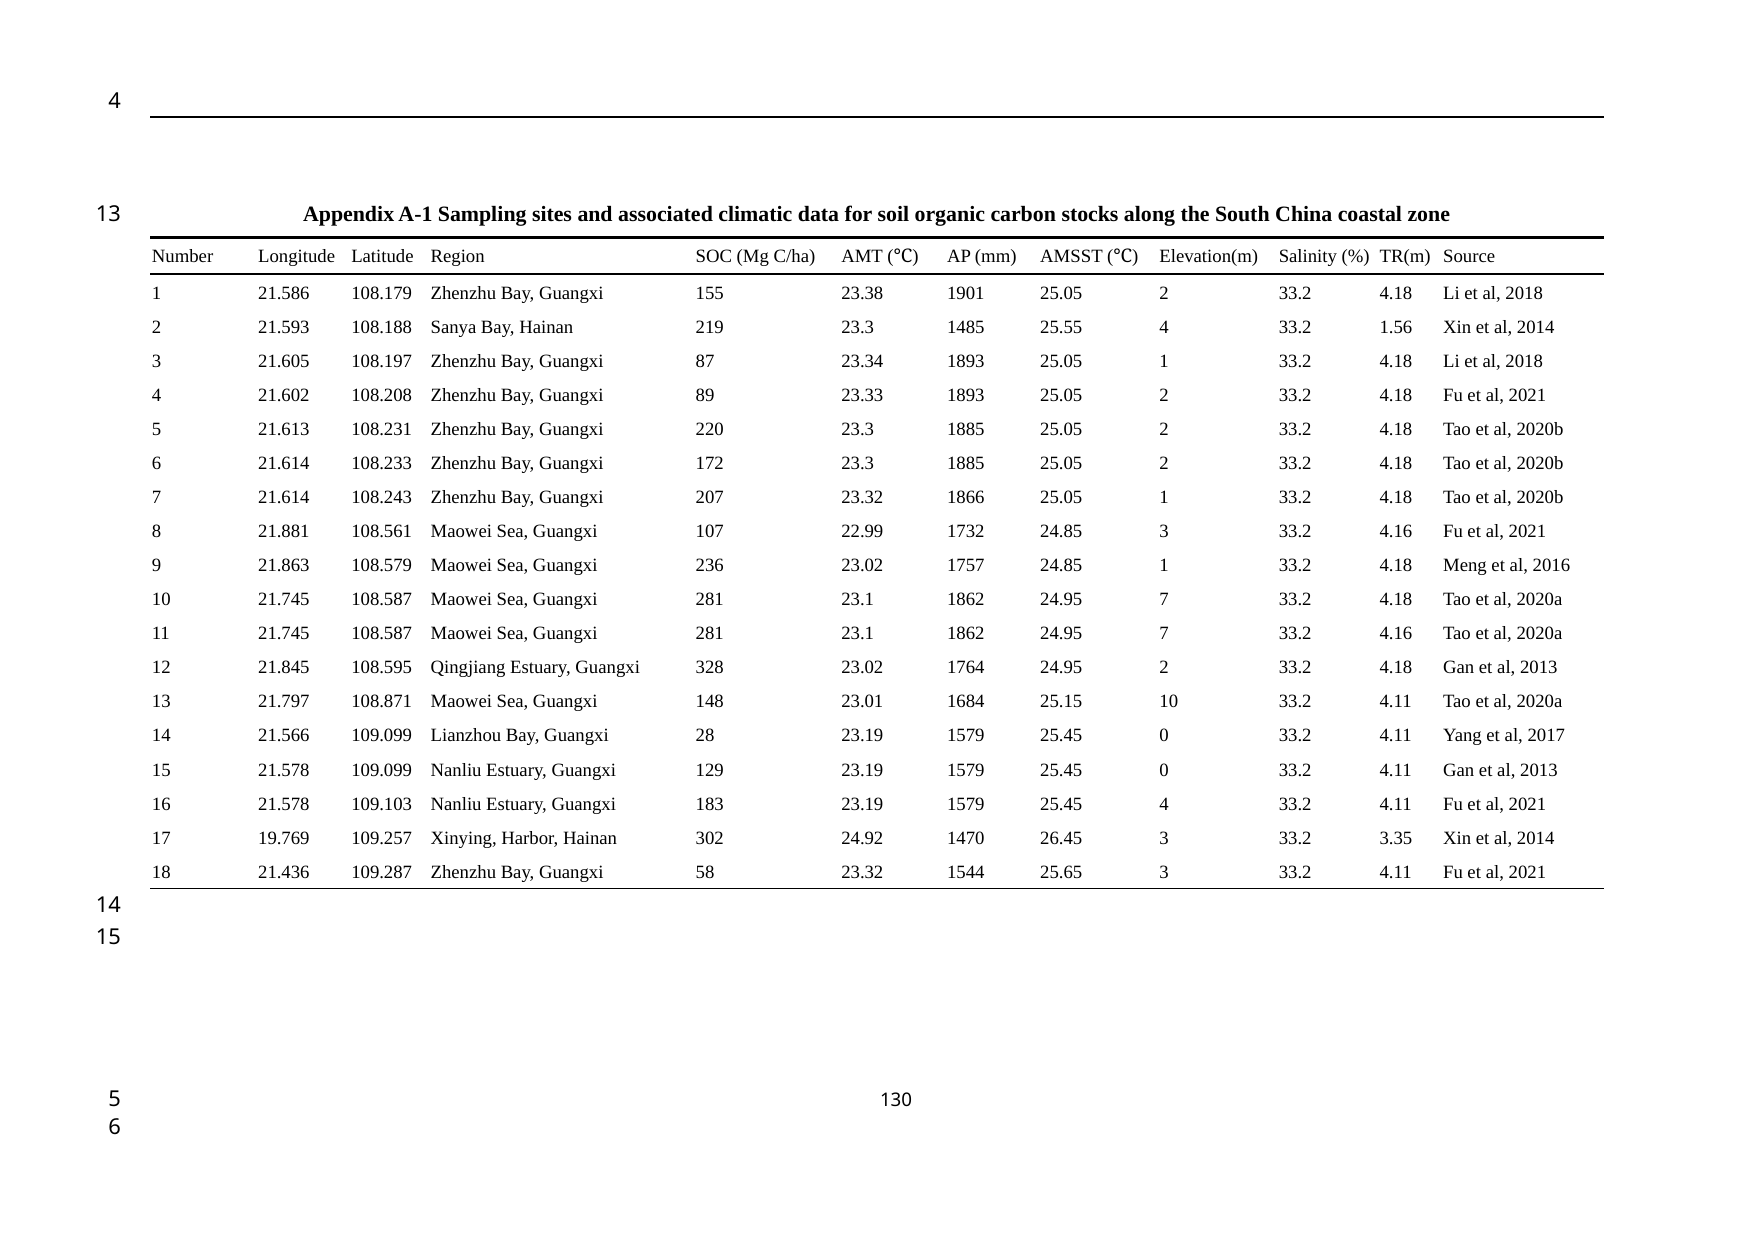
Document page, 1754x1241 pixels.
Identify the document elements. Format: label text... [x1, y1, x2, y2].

table_cell 25.05 [1038, 275, 1157, 309]
table_cell 25.05 [1038, 445, 1157, 479]
table_cell 23.1 [839, 615, 945, 649]
table_header SOC (Mg C/ha) [694, 239, 839, 272]
table_header Number [150, 239, 256, 272]
table_cell 33.2 [1277, 718, 1378, 751]
table_cell 12 [150, 649, 256, 683]
table_cell 4.11 [1378, 683, 1443, 717]
table_cell 17 [150, 820, 256, 854]
table_cell 33.2 [1277, 854, 1378, 888]
table_cell 1757 [945, 547, 1038, 581]
table_cell 281 [694, 581, 839, 615]
table_cell 25.55 [1038, 309, 1157, 343]
table_cell 13 [150, 683, 256, 717]
table_cell 4.18 [1378, 581, 1443, 615]
table_cell Zhenzhu Bay, Guangxi [429, 854, 694, 888]
table_cell 1 [1158, 343, 1277, 377]
table_cell 33.2 [1277, 751, 1378, 786]
table_cell 108.197 [349, 343, 429, 377]
table_cell Fu et al, 2021 [1443, 786, 1602, 819]
table_cell 33.2 [1277, 547, 1378, 581]
table_cell 21.745 [256, 615, 349, 649]
table_cell Gan et al, 2013 [1443, 649, 1602, 683]
table_cell 21.578 [256, 751, 349, 786]
table_cell Li et al, 2018 [1443, 343, 1602, 377]
table_cell 2 [1158, 377, 1277, 411]
table_cell 33.2 [1277, 513, 1378, 547]
table_cell 1579 [945, 718, 1038, 751]
table_cell 33.2 [1277, 411, 1378, 445]
table_cell 1893 [945, 343, 1038, 377]
table_cell 9 [150, 547, 256, 581]
table_cell 25.05 [1038, 377, 1157, 411]
table_cell 33.2 [1277, 275, 1378, 309]
table_cell 108.587 [349, 615, 429, 649]
table_cell Li et al, 2018 [1443, 275, 1602, 309]
table_cell 4.11 [1378, 718, 1443, 751]
table_cell Sanya Bay, Hainan [429, 309, 694, 343]
table_cell Nanliu Estuary, Guangxi [429, 786, 694, 819]
table_cell 3.35 [1378, 820, 1443, 854]
table_cell 109.099 [349, 751, 429, 786]
table_cell 26.45 [1038, 820, 1157, 854]
table_cell 33.2 [1277, 581, 1378, 615]
table_cell 33.2 [1277, 343, 1378, 377]
table_cell Maowei Sea, Guangxi [429, 683, 694, 717]
table_cell 33.2 [1277, 309, 1378, 343]
table_cell 25.65 [1038, 854, 1157, 888]
table_cell 1470 [945, 820, 1038, 854]
table_cell 23.38 [839, 275, 945, 309]
table_cell 10 [150, 581, 256, 615]
table_cell 207 [694, 479, 839, 513]
table_cell 219 [694, 309, 839, 343]
table_cell 23.3 [839, 411, 945, 445]
table_cell 109.103 [349, 786, 429, 819]
table_cell 108.561 [349, 513, 429, 547]
table_cell 4.16 [1378, 513, 1443, 547]
table_cell 1 [1158, 479, 1277, 513]
table_cell 24.85 [1038, 513, 1157, 547]
table_cell 2 [1158, 649, 1277, 683]
table_cell 0 [1158, 718, 1277, 751]
table_cell 109.099 [349, 718, 429, 751]
table_cell 33.2 [1277, 377, 1378, 411]
table_cell 21.797 [256, 683, 349, 717]
table_cell 220 [694, 411, 839, 445]
table_cell Xin et al, 2014 [1443, 820, 1602, 854]
table_cell 21.602 [256, 377, 349, 411]
table_cell 1544 [945, 854, 1038, 888]
table_cell 33.2 [1277, 820, 1378, 854]
table_header Elevation(m) [1158, 239, 1277, 272]
table_cell Tao et al, 2020a [1443, 683, 1602, 717]
table_cell 4.18 [1378, 547, 1443, 581]
table_cell Maowei Sea, Guangxi [429, 615, 694, 649]
table_cell 1893 [945, 377, 1038, 411]
table_cell Lianzhou Bay, Guangxi [429, 718, 694, 751]
table_cell 33.2 [1277, 786, 1378, 819]
table_cell 33.2 [1277, 479, 1378, 513]
table_cell 16 [150, 786, 256, 819]
table_cell Tao et al, 2020b [1443, 479, 1602, 513]
table_cell 1885 [945, 411, 1038, 445]
table_cell 58 [694, 854, 839, 888]
table_cell 25.45 [1038, 718, 1157, 751]
table_cell 24.95 [1038, 581, 1157, 615]
table_cell 23.19 [839, 786, 945, 819]
table_cell 23.32 [839, 854, 945, 888]
table_cell 21.586 [256, 275, 349, 309]
table_cell 1 [1158, 547, 1277, 581]
table_cell 0 [1158, 751, 1277, 786]
table_cell 108.231 [349, 411, 429, 445]
table_cell 4.18 [1378, 445, 1443, 479]
table_cell 25.05 [1038, 411, 1157, 445]
table_cell Zhenzhu Bay, Guangxi [429, 275, 694, 309]
table_header AMT (℃) [839, 239, 945, 272]
table_cell Xin et al, 2014 [1443, 309, 1602, 343]
table_cell 129 [694, 751, 839, 786]
table_cell Nanliu Estuary, Guangxi [429, 751, 694, 786]
table_cell 108.595 [349, 649, 429, 683]
table_cell 7 [1158, 581, 1277, 615]
table_cell 7 [150, 479, 256, 513]
table_cell Yang et al, 2017 [1443, 718, 1602, 751]
table_cell 236 [694, 547, 839, 581]
text Appendix A-1 Sampling sites and associated climatic data for soil organic carbon stocks along the South China coastal zone [150, 198, 1604, 230]
table_cell 24.95 [1038, 615, 1157, 649]
table_cell 1885 [945, 445, 1038, 479]
table_cell 24.92 [839, 820, 945, 854]
table_cell 108.871 [349, 683, 429, 717]
table_cell 19.769 [256, 820, 349, 854]
table_cell 155 [694, 275, 839, 309]
table_cell Qingjiang Estuary, Guangxi [429, 649, 694, 683]
table_cell Zhenzhu Bay, Guangxi [429, 343, 694, 377]
table_cell Tao et al, 2020a [1443, 581, 1602, 615]
table_cell 28 [694, 718, 839, 751]
table_cell 109.257 [349, 820, 429, 854]
table_cell 23.33 [839, 377, 945, 411]
table_cell 172 [694, 445, 839, 479]
table_cell Fu et al, 2021 [1443, 854, 1602, 888]
table_header AP (mm) [945, 239, 1038, 272]
table_cell 33.2 [1277, 683, 1378, 717]
table_cell 1764 [945, 649, 1038, 683]
table_cell 281 [694, 615, 839, 649]
table_cell 4.18 [1378, 343, 1443, 377]
table_cell 1901 [945, 275, 1038, 309]
table_cell 21.845 [256, 649, 349, 683]
table_cell 108.233 [349, 445, 429, 479]
table_cell 21.863 [256, 547, 349, 581]
table_cell 21.614 [256, 479, 349, 513]
table_cell 4.11 [1378, 751, 1443, 786]
table_cell Tao et al, 2020b [1443, 445, 1602, 479]
table_cell 108.179 [349, 275, 429, 309]
table_cell 23.19 [839, 751, 945, 786]
table_cell 23.01 [839, 683, 945, 717]
table_cell 4.18 [1378, 479, 1443, 513]
table_cell 4.18 [1378, 649, 1443, 683]
table_header Salinity (%) [1277, 239, 1378, 272]
table_cell 2 [150, 309, 256, 343]
table_cell 25.45 [1038, 751, 1157, 786]
table_cell 23.3 [839, 309, 945, 343]
table_header TR(m) [1378, 239, 1443, 272]
table_cell 1 [150, 275, 256, 309]
table_cell 4.18 [1378, 411, 1443, 445]
table_cell 89 [694, 377, 839, 411]
table_cell 21.436 [256, 854, 349, 888]
table_cell 1862 [945, 581, 1038, 615]
table_cell 107 [694, 513, 839, 547]
table_cell 1862 [945, 615, 1038, 649]
table_cell 23.1 [839, 581, 945, 615]
table_cell 33.2 [1277, 649, 1378, 683]
table_cell 23.34 [839, 343, 945, 377]
table_cell 6 [150, 445, 256, 479]
table_cell Tao et al, 2020b [1443, 411, 1602, 445]
table_cell 108.188 [349, 309, 429, 343]
table_cell 22.99 [839, 513, 945, 547]
table_cell 3 [1158, 854, 1277, 888]
table_cell 18 [150, 854, 256, 888]
table_cell 14 [150, 718, 256, 751]
table_header Latitude [349, 239, 429, 272]
table_cell 4.11 [1378, 786, 1443, 819]
table_header Source [1443, 239, 1602, 272]
table_cell 108.208 [349, 377, 429, 411]
table_header AMSST (℃) [1038, 239, 1157, 272]
table_cell Zhenzhu Bay, Guangxi [429, 377, 694, 411]
table_cell 109.287 [349, 854, 429, 888]
table_cell 87 [694, 343, 839, 377]
table_cell Fu et al, 2021 [1443, 513, 1602, 547]
table_cell 15 [150, 751, 256, 786]
table_cell 1732 [945, 513, 1038, 547]
table_cell 24.85 [1038, 547, 1157, 581]
table_header Region [429, 239, 694, 272]
table_cell 1579 [945, 786, 1038, 819]
table_cell 21.605 [256, 343, 349, 377]
table_cell 183 [694, 786, 839, 819]
table_cell 4 [1158, 786, 1277, 819]
table_cell Meng et al, 2016 [1443, 547, 1602, 581]
table_cell Gan et al, 2013 [1443, 751, 1602, 786]
table_cell 4.18 [1378, 377, 1443, 411]
table_cell Zhenzhu Bay, Guangxi [429, 479, 694, 513]
table_cell Maowei Sea, Guangxi [429, 547, 694, 581]
table_cell 1684 [945, 683, 1038, 717]
table_cell 25.15 [1038, 683, 1157, 717]
table_cell 21.881 [256, 513, 349, 547]
table_cell 4.16 [1378, 615, 1443, 649]
table_cell Maowei Sea, Guangxi [429, 513, 694, 547]
table_cell 33.2 [1277, 445, 1378, 479]
table_header Longitude [256, 239, 349, 272]
table_cell 25.05 [1038, 343, 1157, 377]
table_cell 4 [150, 377, 256, 411]
table_cell 7 [1158, 615, 1277, 649]
table_cell 1485 [945, 309, 1038, 343]
table_cell 25.45 [1038, 786, 1157, 819]
table_cell 1579 [945, 751, 1038, 786]
table_cell 302 [694, 820, 839, 854]
table_cell 23.02 [839, 547, 945, 581]
table_cell 4 [1158, 309, 1277, 343]
table_cell 21.566 [256, 718, 349, 751]
table_cell Tao et al, 2020a [1443, 615, 1602, 649]
table_cell 21.745 [256, 581, 349, 615]
table_cell Xinying, Harbor, Hainan [429, 820, 694, 854]
table_cell 8 [150, 513, 256, 547]
table_cell 4.11 [1378, 854, 1443, 888]
table_cell 21.578 [256, 786, 349, 819]
table_cell 2 [1158, 445, 1277, 479]
table_cell 23.02 [839, 649, 945, 683]
table_cell 108.579 [349, 547, 429, 581]
table_cell 108.587 [349, 581, 429, 615]
table_cell 21.593 [256, 309, 349, 343]
table_cell Fu et al, 2021 [1443, 377, 1602, 411]
table_cell 1.56 [1378, 309, 1443, 343]
table_cell 2 [1158, 411, 1277, 445]
table_cell Zhenzhu Bay, Guangxi [429, 445, 694, 479]
table_cell 33.2 [1277, 615, 1378, 649]
table_cell 3 [150, 343, 256, 377]
table_cell 11 [150, 615, 256, 649]
table_cell Maowei Sea, Guangxi [429, 581, 694, 615]
table_cell 23.32 [839, 479, 945, 513]
table_cell 23.3 [839, 445, 945, 479]
table_cell 2 [1158, 275, 1277, 309]
table_cell 23.19 [839, 718, 945, 751]
table_cell 5 [150, 411, 256, 445]
table_cell 21.614 [256, 445, 349, 479]
table_cell 108.243 [349, 479, 429, 513]
table_cell 3 [1158, 820, 1277, 854]
table_cell 1866 [945, 479, 1038, 513]
table_cell 25.05 [1038, 479, 1157, 513]
table_cell 21.613 [256, 411, 349, 445]
table_cell 24.95 [1038, 649, 1157, 683]
table_cell 328 [694, 649, 839, 683]
table_cell 10 [1158, 683, 1277, 717]
table_cell 148 [694, 683, 839, 717]
table_cell 4.18 [1378, 275, 1443, 309]
table_cell Zhenzhu Bay, Guangxi [429, 411, 694, 445]
table_cell 3 [1158, 513, 1277, 547]
